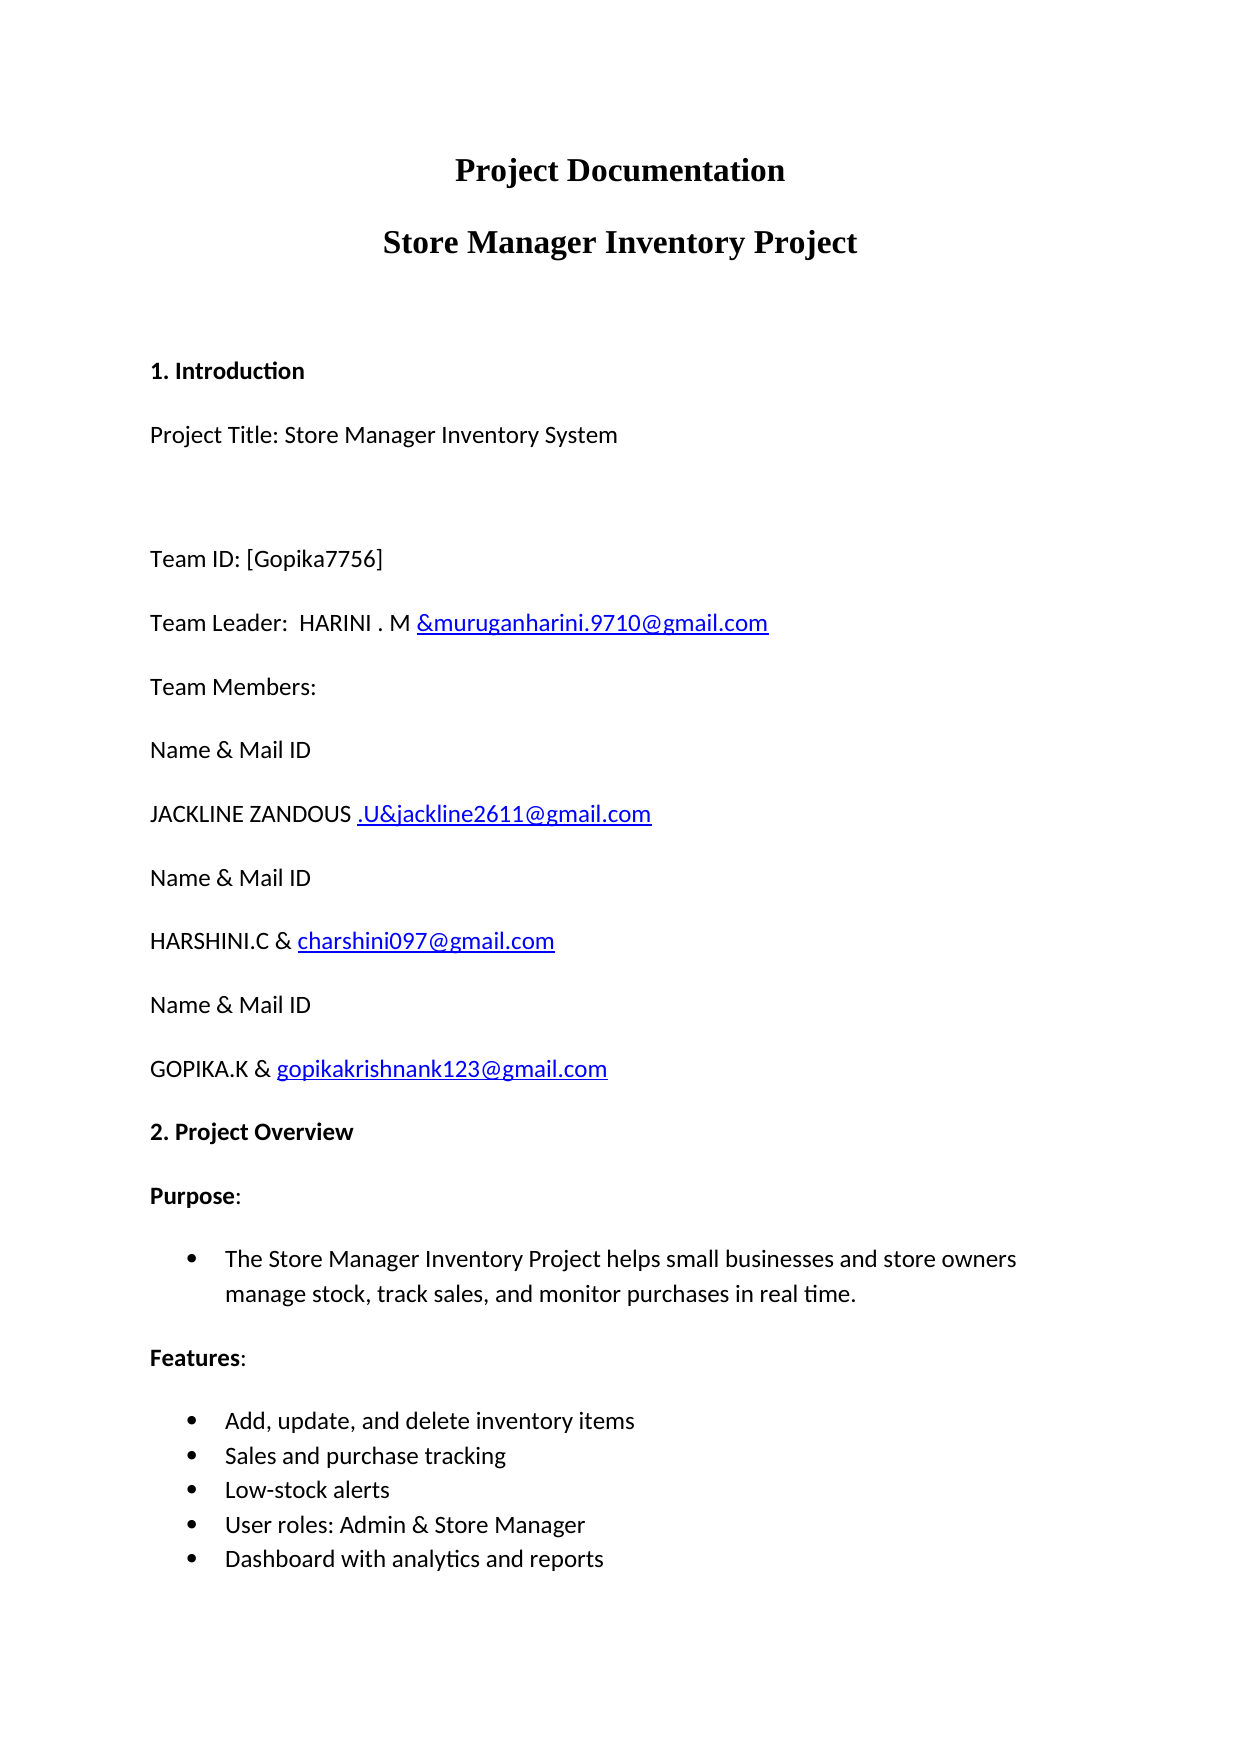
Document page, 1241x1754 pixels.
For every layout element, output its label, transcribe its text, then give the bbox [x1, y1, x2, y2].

text HARSHINI.C & charshini097@gmail.com [150, 925, 1090, 956]
text Team ID: [Gopika7756] [150, 543, 1090, 574]
text Purpose: [150, 1180, 1090, 1211]
text Store Manager Inventory Project [150, 222, 1090, 261]
text JACKLINE ZANDOUS .U&jackline2611@gmail.com [150, 798, 1090, 829]
text Team Leader: HARINI . M &muruganharini.9710@gmail.com [150, 607, 1090, 638]
text 2. Project Overview [150, 1116, 1090, 1147]
text 1. Introduction [150, 356, 1090, 386]
list Sales and purchase tracking [187, 1440, 1090, 1470]
text Team Members: [150, 671, 1090, 701]
text Features: [150, 1342, 1090, 1372]
list User roles: Admin & Store Manager [187, 1509, 1090, 1539]
text Project Title: Store Manager Inventory System [150, 419, 1090, 450]
list Low-stock alerts [187, 1474, 1090, 1505]
text GOPIKA.K & gopikakrishnank123@gmail.com [150, 1053, 1090, 1083]
text Name & Mail ID [150, 862, 1090, 892]
list Add, update, and delete inventory items [187, 1405, 1090, 1436]
list The Store Manager Inventory Project helps small businesses and store owners manage stock, track sales, and monitor purchases in real time. [187, 1244, 1090, 1309]
text Project Documentation [150, 150, 1090, 188]
text Name & Mail ID [150, 734, 1090, 765]
text Name & Mail ID [150, 989, 1090, 1019]
list Dashboard with analytics and reports [187, 1543, 1090, 1574]
